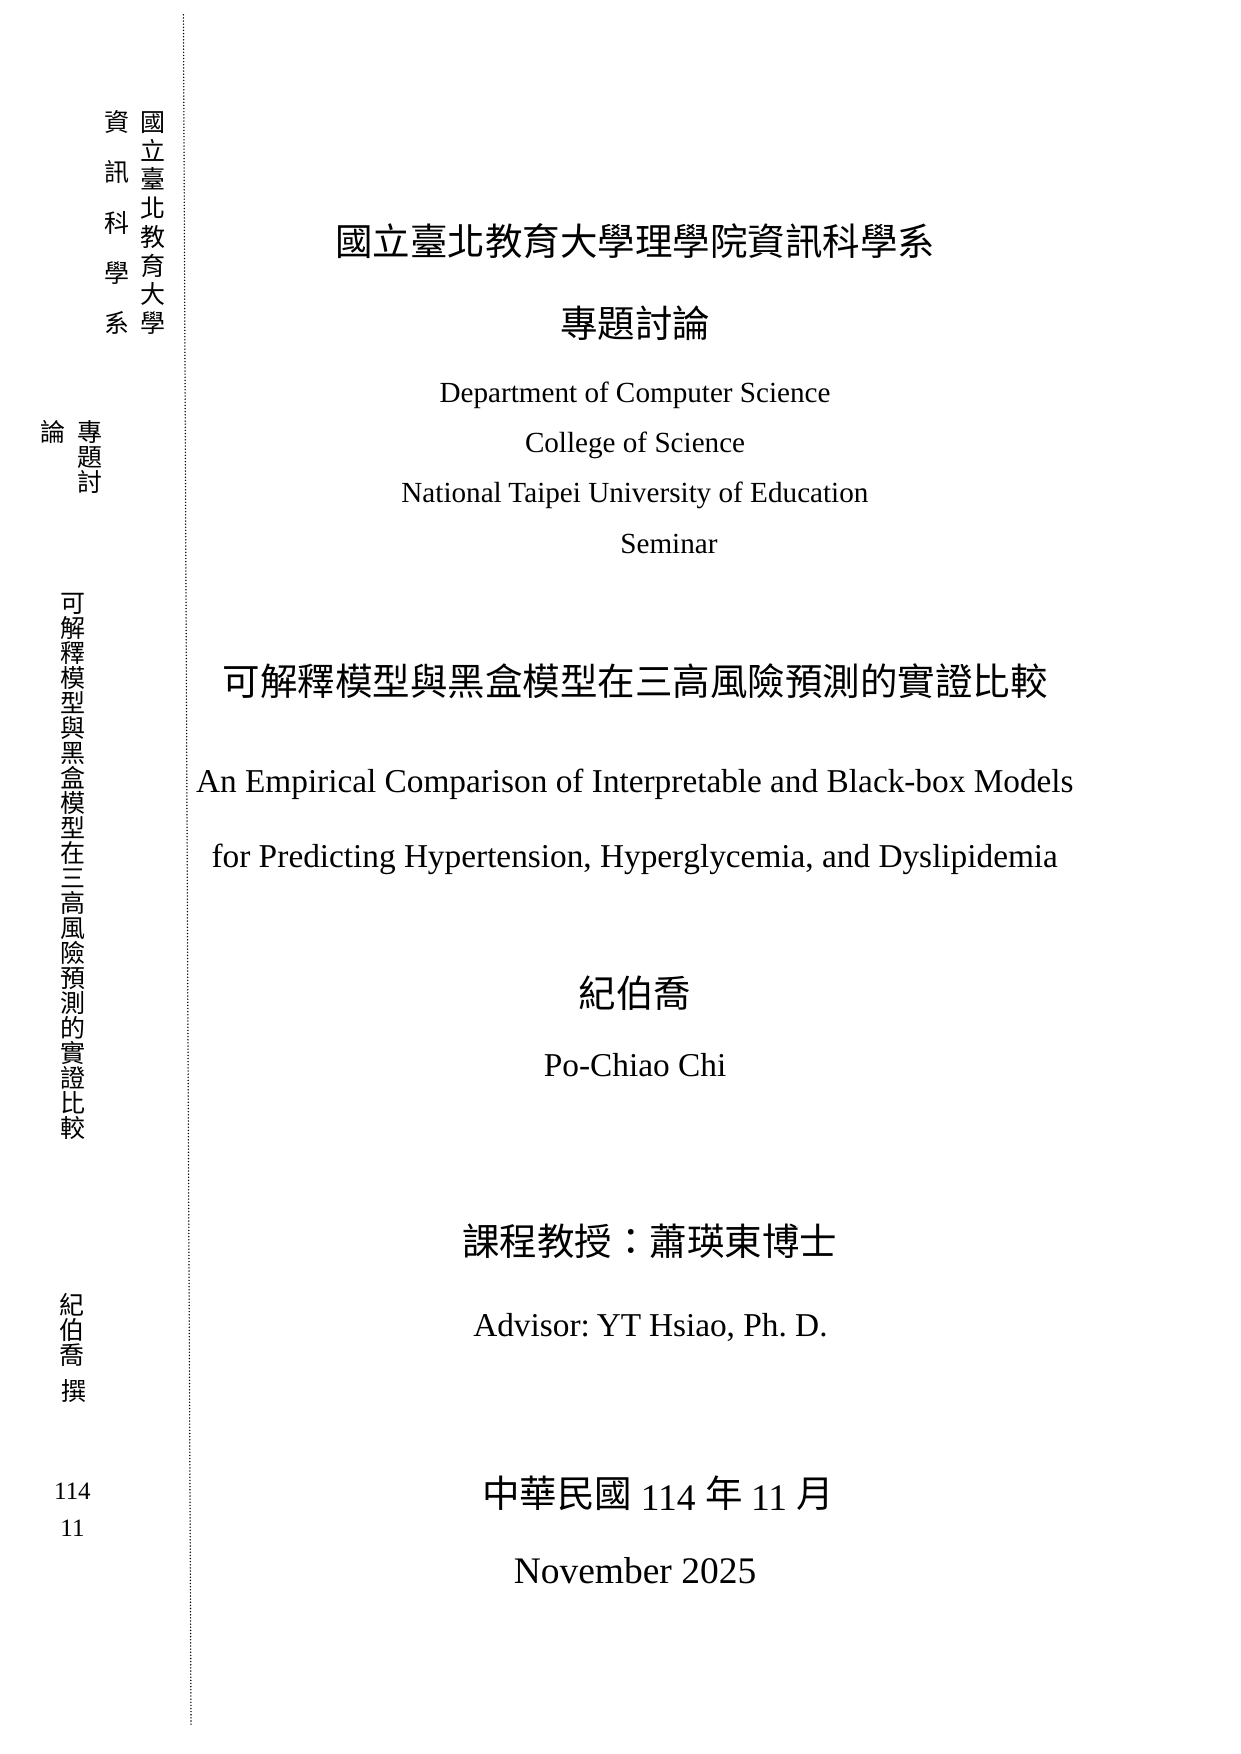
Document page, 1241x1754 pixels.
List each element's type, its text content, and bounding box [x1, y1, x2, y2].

text November 2025 [177, 1546, 1092, 1595]
text National Taipei University of Education [177, 476, 1092, 509]
text 紀伯喬 [177, 964, 1092, 1018]
text 可解釋模型與黑盒模型在三高風險預測的實證比較 [177, 630, 1092, 729]
text Po-Chiao Chi [177, 1045, 1092, 1083]
text 中華民國 114 年 11 月 [192, 1419, 1124, 1519]
text 國立臺北教育大學理學院資訊科學系 [179, 212, 1092, 267]
text Seminar [177, 526, 1092, 559]
text 課程教授：蕭瑛東博士 [207, 1167, 1092, 1266]
text Department of Computer Science [177, 375, 1092, 408]
text An Empirical Comparison of Interpretable and Black-box Models for Predicting Hypertension, Hyperglycemia, and Dyslipidemia [177, 756, 1092, 880]
text 專題討論 [179, 294, 1092, 348]
text Advisor: YT Hsiao, Ph. D. [177, 1293, 1124, 1343]
text College of Science [177, 425, 1092, 459]
